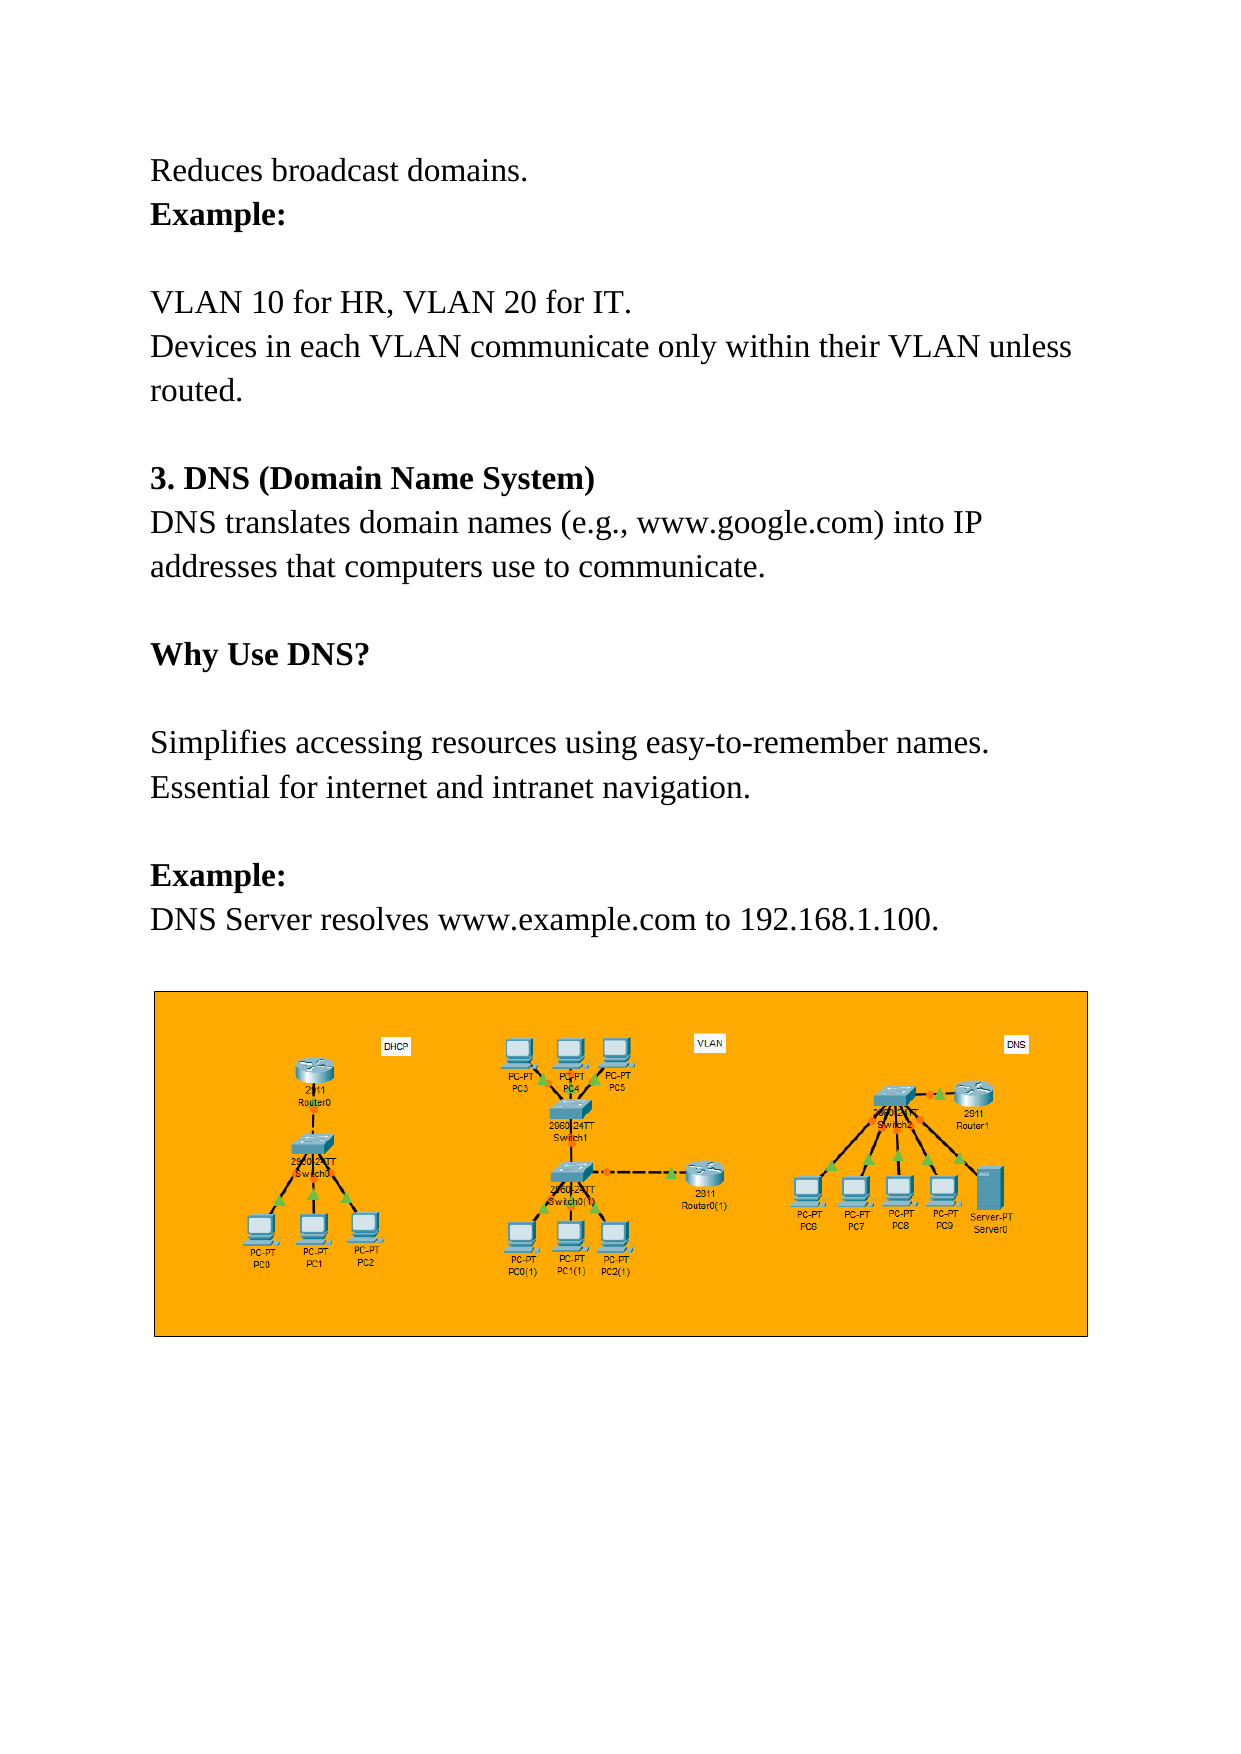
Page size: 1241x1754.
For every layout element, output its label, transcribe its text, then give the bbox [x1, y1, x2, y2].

text Simplifies accessing resources using easy-to-remember names. [150, 723, 1090, 761]
text Example: [150, 855, 1090, 893]
text Reduces broadcast domains. [150, 150, 1090, 188]
text DNS Server resolves www.example.com to 192.168.1.100. [150, 899, 1090, 937]
text VLAN 10 for HR, VLAN 20 for IT. [150, 282, 1090, 321]
text 3. DNS (Domain Name System) [150, 458, 1090, 497]
text Devices in each VLAN communicate only within their VLAN unless routed. [150, 326, 1090, 409]
picture [150, 987, 1091, 1340]
text DNS translates domain names (e.g., www.google.com) into IP addresses that computers use to communicate. [150, 502, 1090, 585]
text Essential for internet and intranet navigation. [150, 767, 1090, 805]
text Why Use DNS? [150, 635, 1090, 673]
text Example: [150, 194, 1090, 232]
